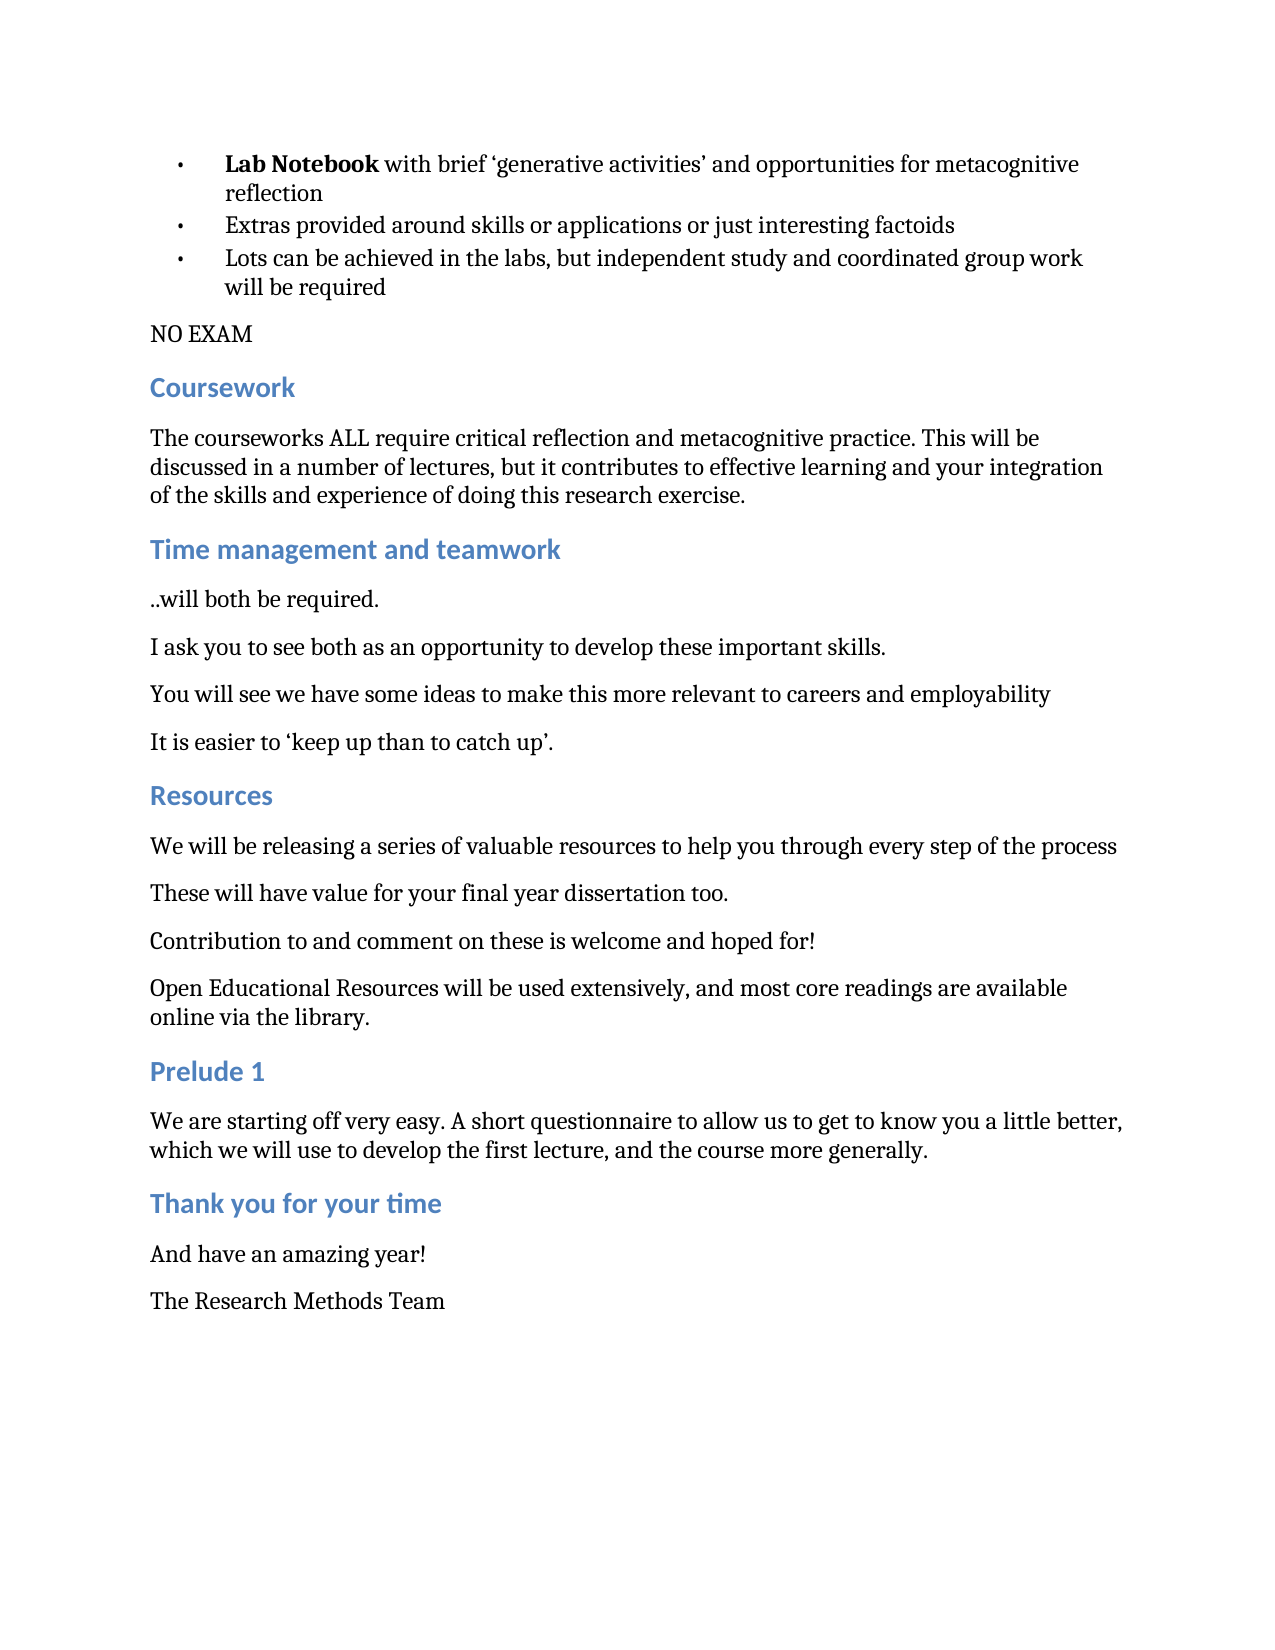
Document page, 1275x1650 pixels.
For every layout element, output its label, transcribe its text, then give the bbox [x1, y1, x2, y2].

list Lots can be achieved in the labs, but independent study and coordinated group work will be required [175, 244, 1125, 301]
subtitle Coursework [150, 369, 1125, 405]
text It is easier to ‘keep up than to catch up’. [150, 728, 1125, 757]
text And have an amazing year! [150, 1240, 1125, 1268]
text Open Educational Resources will be used extensively, and most core readings are available online via the library. [150, 974, 1125, 1032]
text ..will both be required. [150, 585, 1125, 614]
text We are starting off very easy. A short questionnaire to allow us to get to know you a little better, which we will use to develop the first lecture, and the course more generally. [150, 1107, 1125, 1164]
list Lab Notebook with brief ‘generative activities’ and opportunities for metacognitive reflection [175, 150, 1125, 207]
text These will have value for your final year dissertation too. [150, 879, 1125, 908]
text The Research Methods Team [150, 1287, 1125, 1316]
text The courseworks ALL require critical reflection and metacognitive practice. This will be discussed in a number of lectures, but it contributes to effective learning and your integration of the skills and experience of doing this research exercise. [150, 424, 1125, 510]
subtitle Prelude 1 [150, 1053, 1125, 1088]
text Contribution to and comment on these is welcome and hoped for! [150, 927, 1125, 956]
text You will see we have some ideas to make this more relevant to careers and employability [150, 680, 1125, 709]
text I ask you to see both as an opportunity to develop these important skills. [150, 633, 1125, 662]
text NO EXAM [150, 320, 1125, 349]
text We will be releasing a series of valuable resources to help you through every step of the process [150, 832, 1125, 861]
subtitle Time management and teamwork [150, 531, 1125, 567]
list Extras provided around skills or applications or just interesting factoids [175, 211, 1125, 240]
subtitle Thank you for your time [150, 1185, 1125, 1221]
subtitle Resources [150, 777, 1125, 813]
